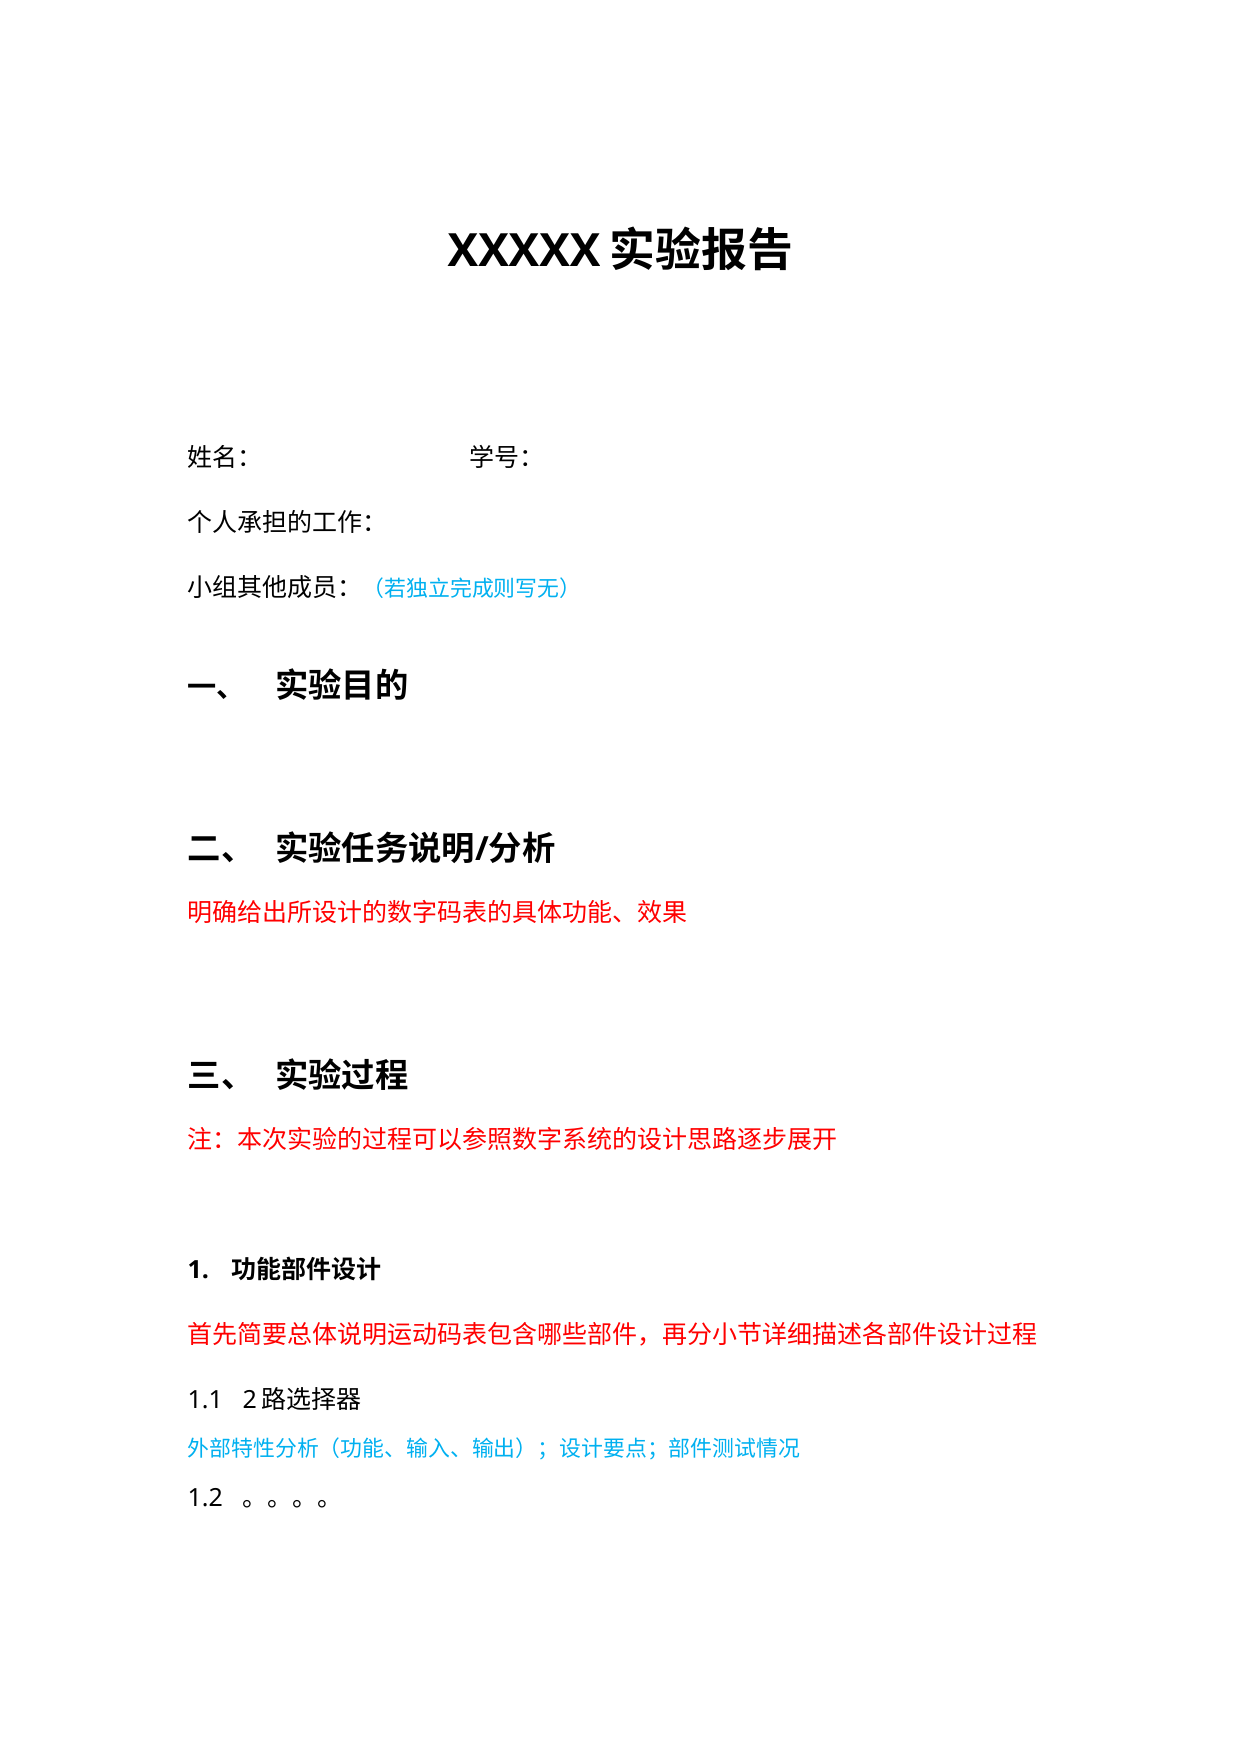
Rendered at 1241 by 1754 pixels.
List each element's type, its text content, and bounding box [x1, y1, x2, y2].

list 实验任务说明/分析 [187, 813, 1053, 878]
list 功能部件设计 [187, 1236, 1053, 1301]
text 首先简要总体说明运动码表包含哪些部件，再分小节详细描述各部件设计过程 [187, 1301, 1053, 1366]
list 2路选择器 [187, 1366, 1053, 1431]
list 。。。。 [187, 1463, 1053, 1528]
text 个人承担的工作： [187, 488, 1053, 553]
text 注：本次实验的过程可以参照数字系统的设计思路逐步展开 [187, 1106, 1053, 1171]
list 实验目的 [187, 651, 1053, 716]
text 外部特性分析（功能、输入、输出）；设计要点；部件测试情况 [187, 1431, 1053, 1463]
list 实验过程 [187, 1041, 1053, 1106]
text 明确给出所设计的数字码表的具体功能、效果 [187, 878, 1053, 943]
text 小组其他成员：（若独立完成则写无） [187, 553, 1053, 618]
text 姓名： 学号： [187, 423, 1053, 488]
subtitle XXXXX实验报告 [187, 197, 1053, 295]
